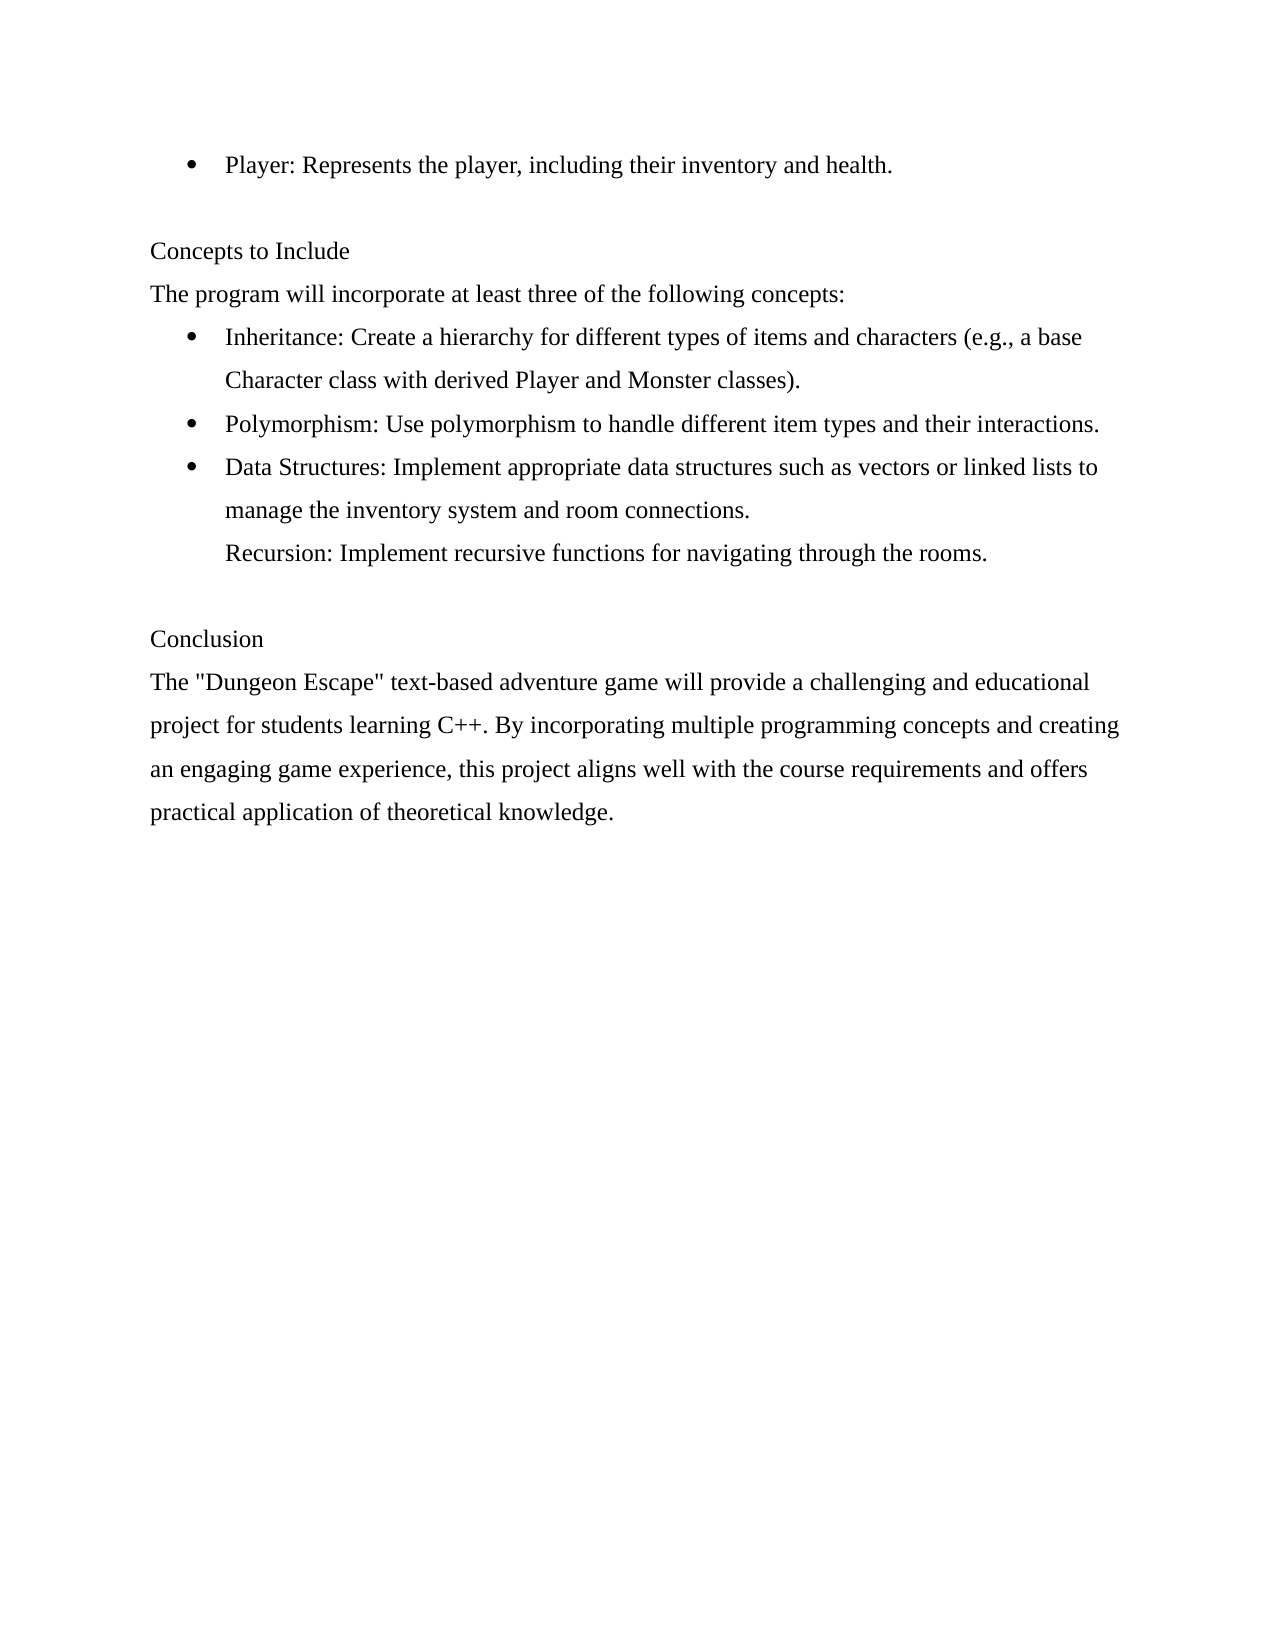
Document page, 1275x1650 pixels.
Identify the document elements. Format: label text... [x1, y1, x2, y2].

list Inheritance: Create a hierarchy for different types of items and characters (e.g., a base Character class with derived Player and Monster classes). [187, 322, 1125, 394]
text The "Dungeon Escape" text-based adventure game will provide a challenging and educational project for students learning C++. By incorporating multiple programming concepts and creating an engaging game experience, this project aligns well with the course requirements and offers practical application of theoretical knowledge. [150, 667, 1125, 826]
text Conclusion [150, 624, 1125, 653]
text Concepts to Include [150, 236, 1125, 265]
list Player: Represents the player, including their inventory and health. [187, 150, 1125, 179]
text The program will incorporate at least three of the following concepts: [150, 279, 1125, 308]
list Polymorphism: Use polymorphism to handle different item types and their interactions. [187, 409, 1125, 437]
list Data Structures: Implement appropriate data structures such as vectors or linked lists to manage the inventory system and room connections. [187, 452, 1125, 524]
list Recursion: Implement recursive functions for navigating through the rooms. [225, 538, 1125, 567]
